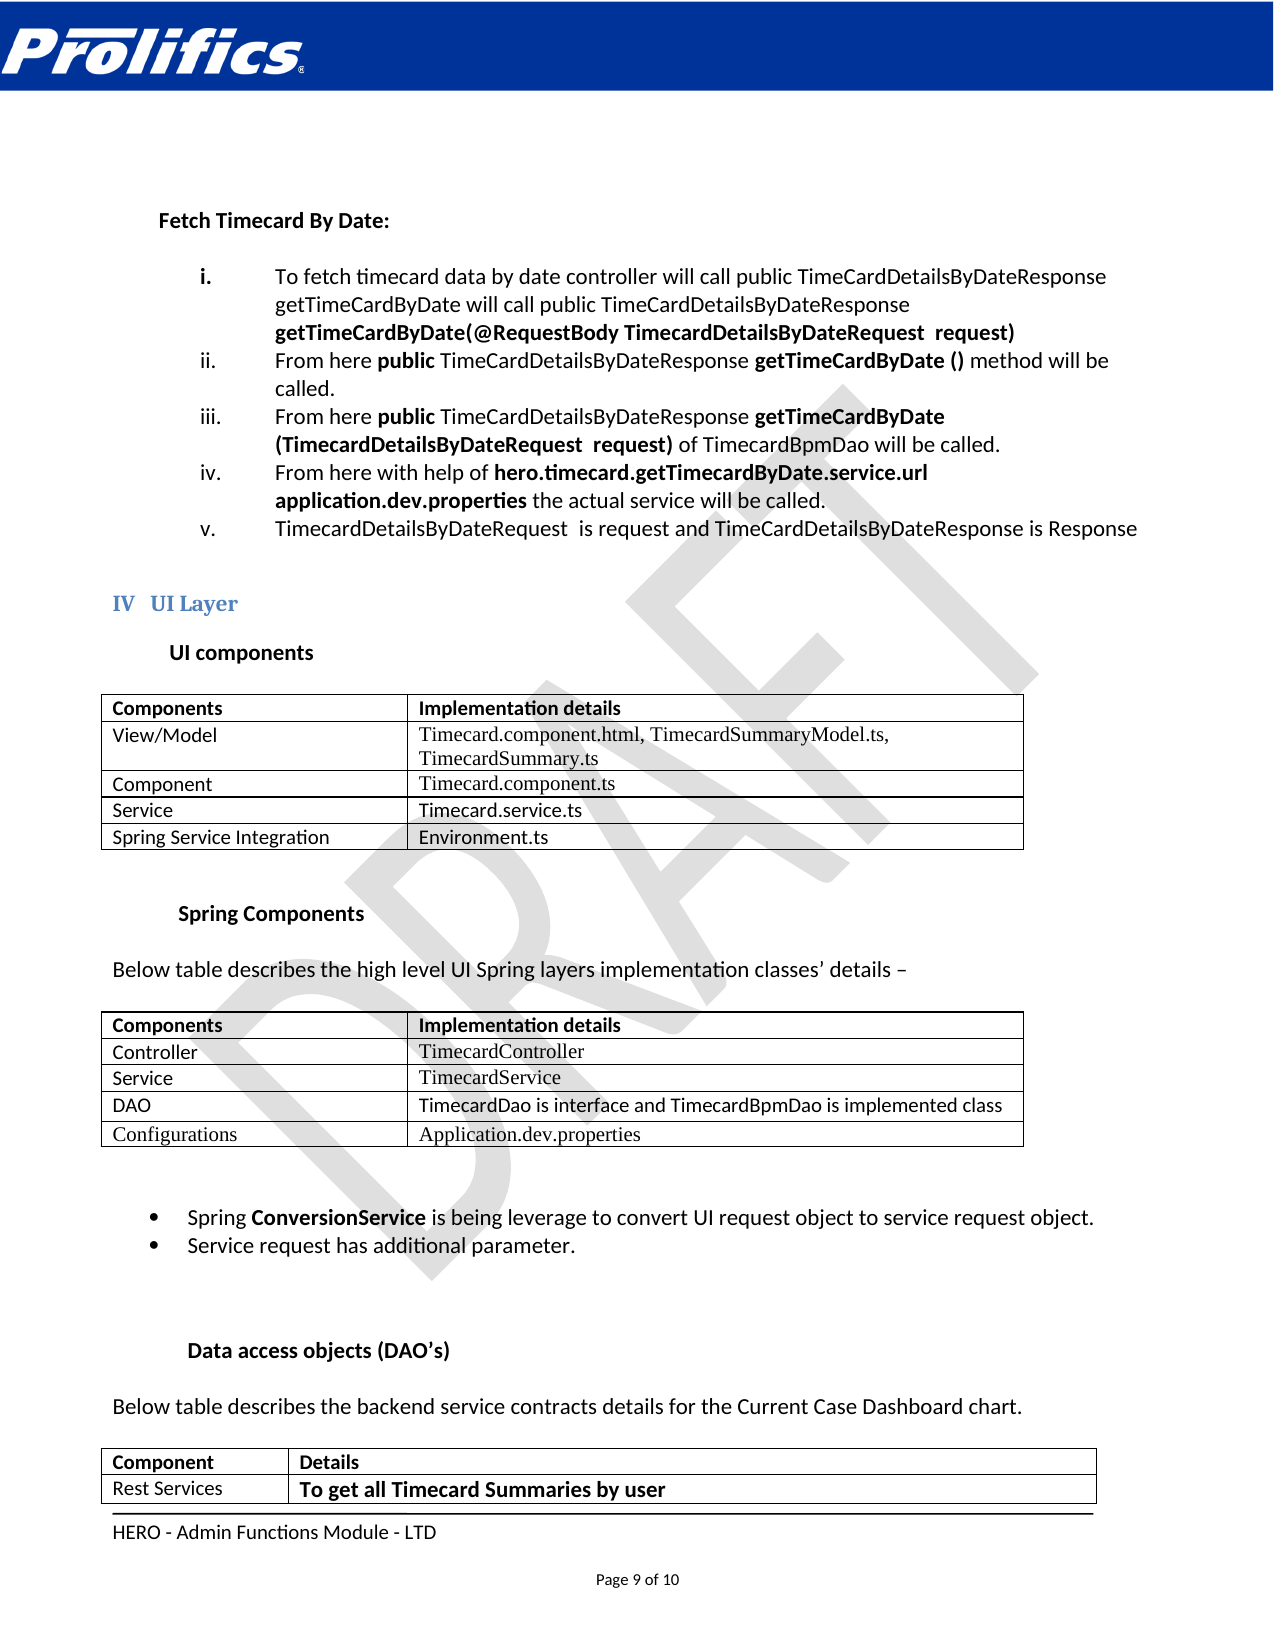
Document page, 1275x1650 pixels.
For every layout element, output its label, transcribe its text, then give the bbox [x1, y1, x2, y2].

subtitle Data access objects (DAO’s) [187, 1336, 1162, 1364]
table_cell TimecardController [408, 1039, 1023, 1064]
table_cell Timecard.component.ts [408, 771, 1023, 796]
table_header Implementation details [408, 1013, 1023, 1038]
table_cell View/Model [102, 722, 407, 770]
table_cell Timecard.service.ts [408, 798, 1023, 823]
table_cell TimecardDao is interface and TimecardBpmDao is implemented class [408, 1092, 1023, 1121]
subtitle UI components [112, 638, 1162, 666]
table_cell Application.dev.properties [408, 1122, 1023, 1146]
table_cell Configurations [102, 1122, 407, 1146]
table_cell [289, 1475, 1096, 1503]
table_cell Spring Service Integration [102, 824, 407, 849]
table_header Components [102, 1013, 407, 1038]
table_cell Rest Services [102, 1475, 288, 1503]
text Below table describes the high level UI Spring layers implementation classes’ details – [112, 955, 1162, 983]
list From here with help of hero.timecard.getTimecardByDate.service.url application.dev.properties the actual service will be called. [200, 458, 1162, 514]
table_header Details [289, 1449, 1096, 1474]
list To fetch timecard data by date controller will call public TimeCardDetailsByDateResponse getTimeCardByDate will call public TimeCardDetailsByDateResponse getTimeCardByDate(@RequestBody TimecardDetailsByDateRequest request) [200, 262, 1162, 346]
table_cell Environment.ts [408, 824, 1023, 849]
subtitle IV UI Layer [112, 591, 1162, 617]
subtitle Spring Components [178, 899, 1162, 927]
table_header Component [102, 1449, 288, 1474]
table_header Implementation details [408, 695, 1023, 721]
table_cell Component [102, 771, 407, 796]
table_cell DAO [102, 1092, 407, 1121]
text Below table describes the backend service contracts details for the Current Case Dashboard chart. [112, 1392, 1162, 1420]
table_cell Timecard.component.html, TimecardSummaryModel.ts, TimecardSummary.ts [408, 722, 1023, 770]
list From here public TimeCardDetailsByDateResponse getTimeCardByDate () method will be called. [200, 346, 1162, 402]
picture [1, 28, 305, 75]
list Service request has additional parameter. [150, 1231, 1162, 1259]
list From here public TimeCardDetailsByDateResponse getTimeCardByDate (TimecardDetailsByDateRequest request) of TimecardBpmDao will be called. [200, 402, 1162, 458]
list TimecardDetailsByDateRequest is request and TimeCardDetailsByDateResponse is Response [200, 514, 1162, 542]
table_cell Service [102, 1065, 407, 1091]
table_cell Controller [102, 1039, 407, 1064]
table_header Components [102, 695, 407, 721]
table_cell Service [102, 798, 407, 823]
list Spring ConversionService is being leverage to convert UI request object to service request object. [150, 1203, 1162, 1231]
text Fetch Timecard By Date: [112, 206, 1162, 234]
table_cell TimecardService [408, 1065, 1023, 1091]
